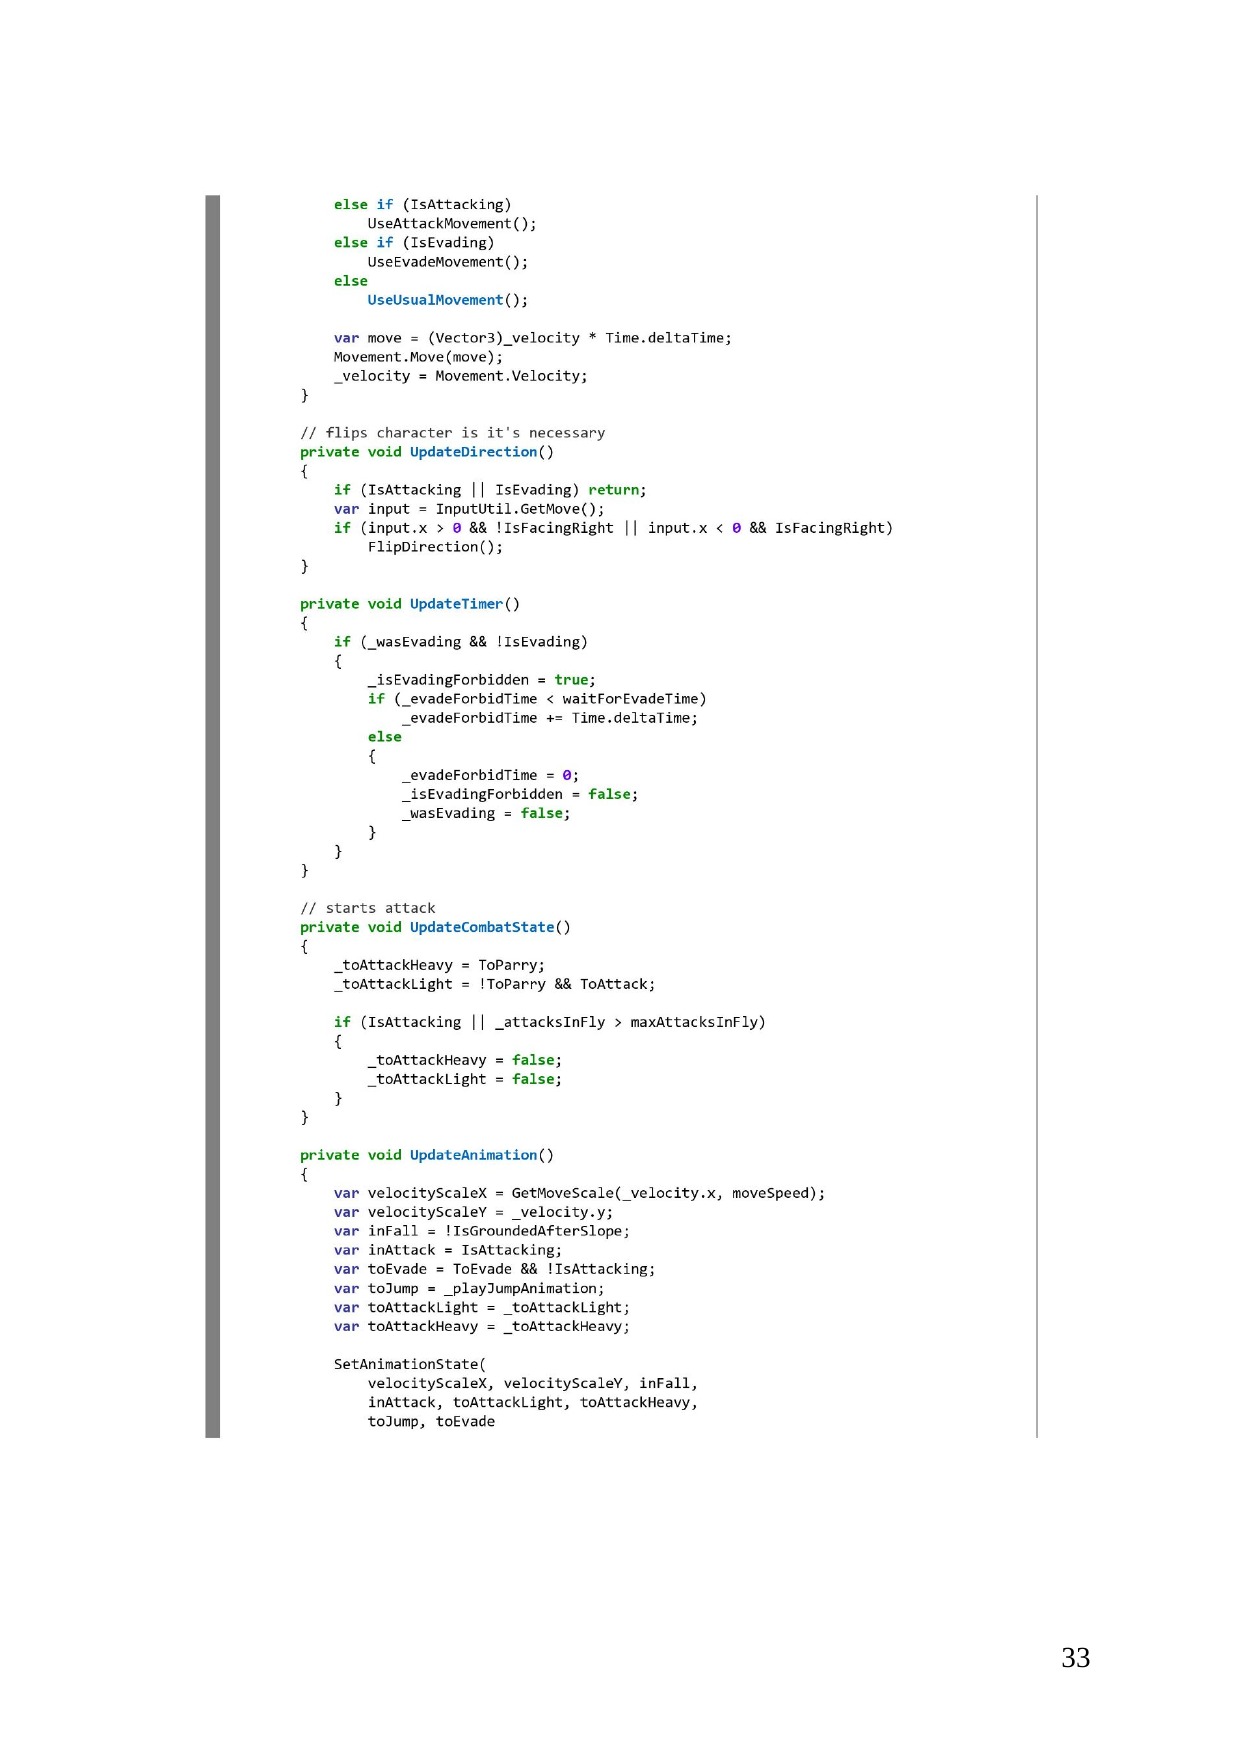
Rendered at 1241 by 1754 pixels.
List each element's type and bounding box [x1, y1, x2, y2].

picture [150, 150, 1091, 1482]
